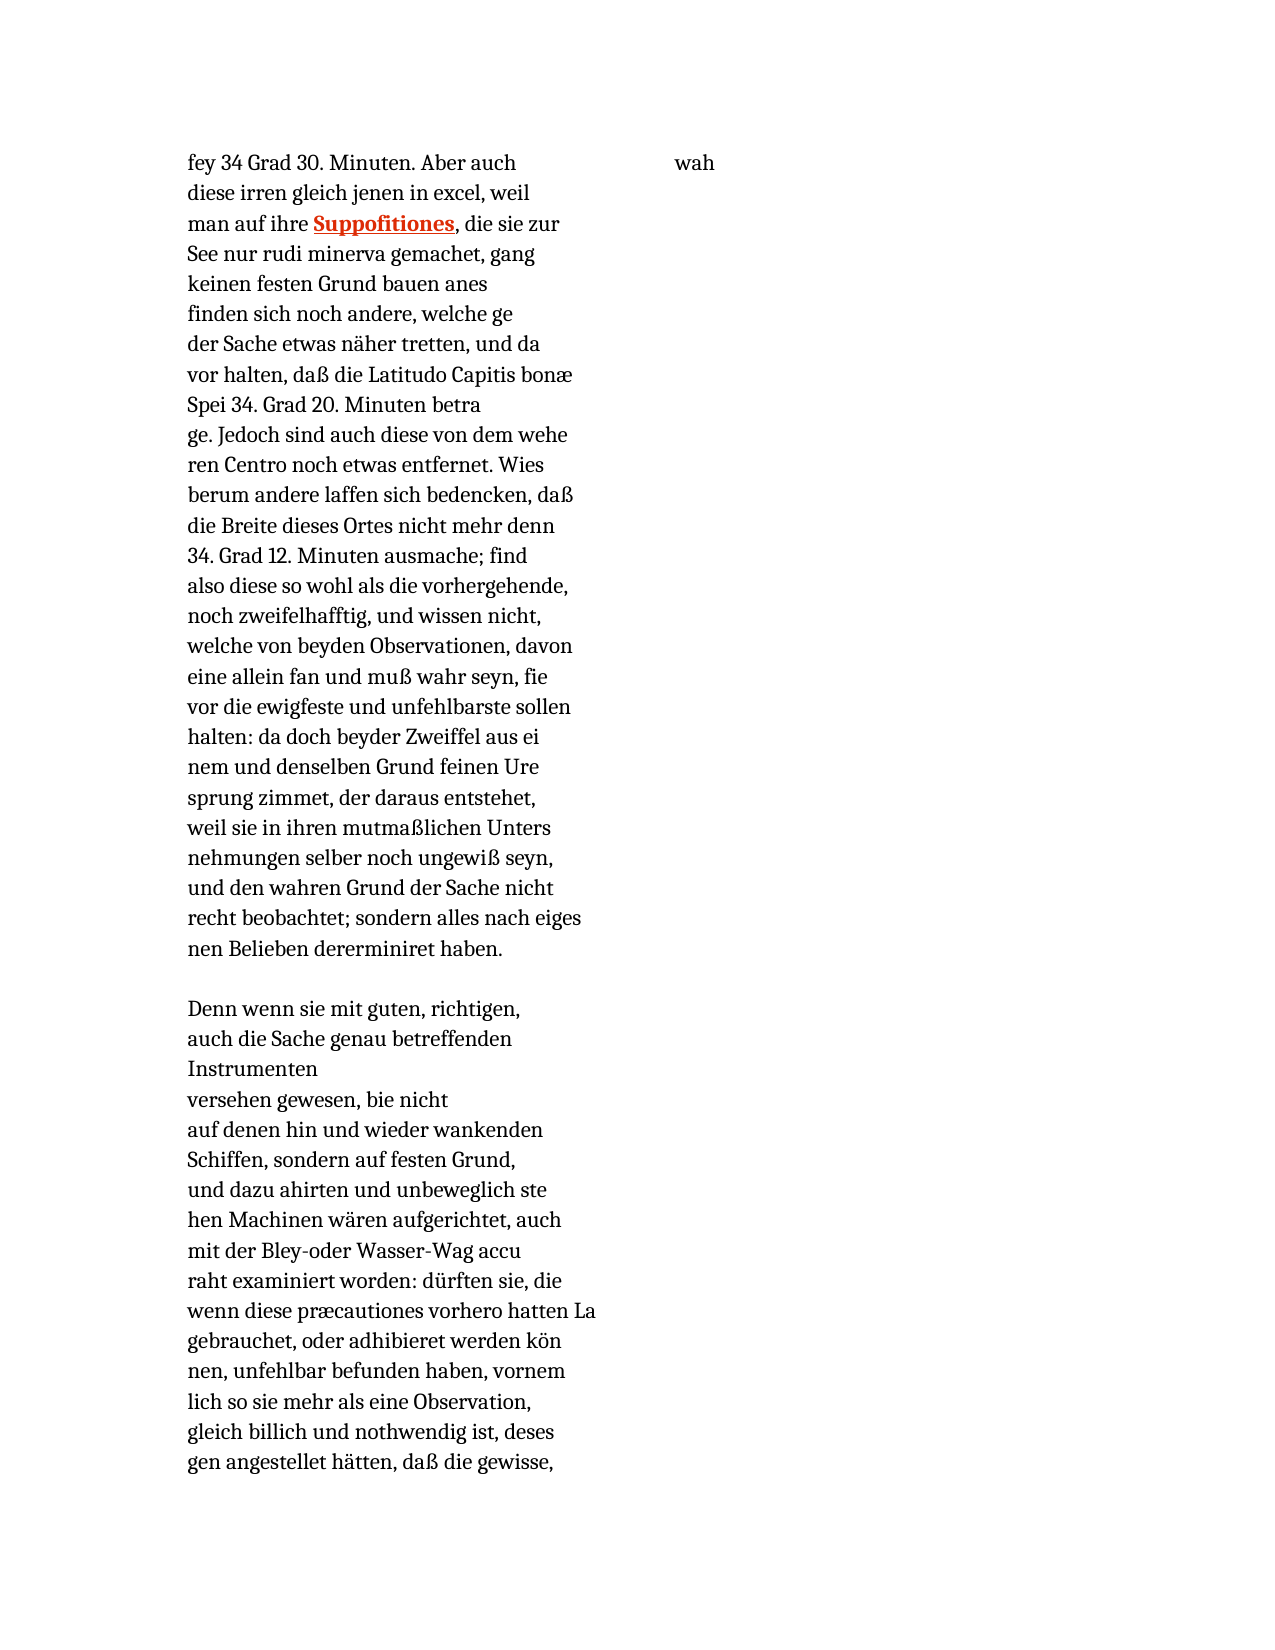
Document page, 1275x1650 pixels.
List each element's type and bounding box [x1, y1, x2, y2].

text [187, 150, 600, 1475]
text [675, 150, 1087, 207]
